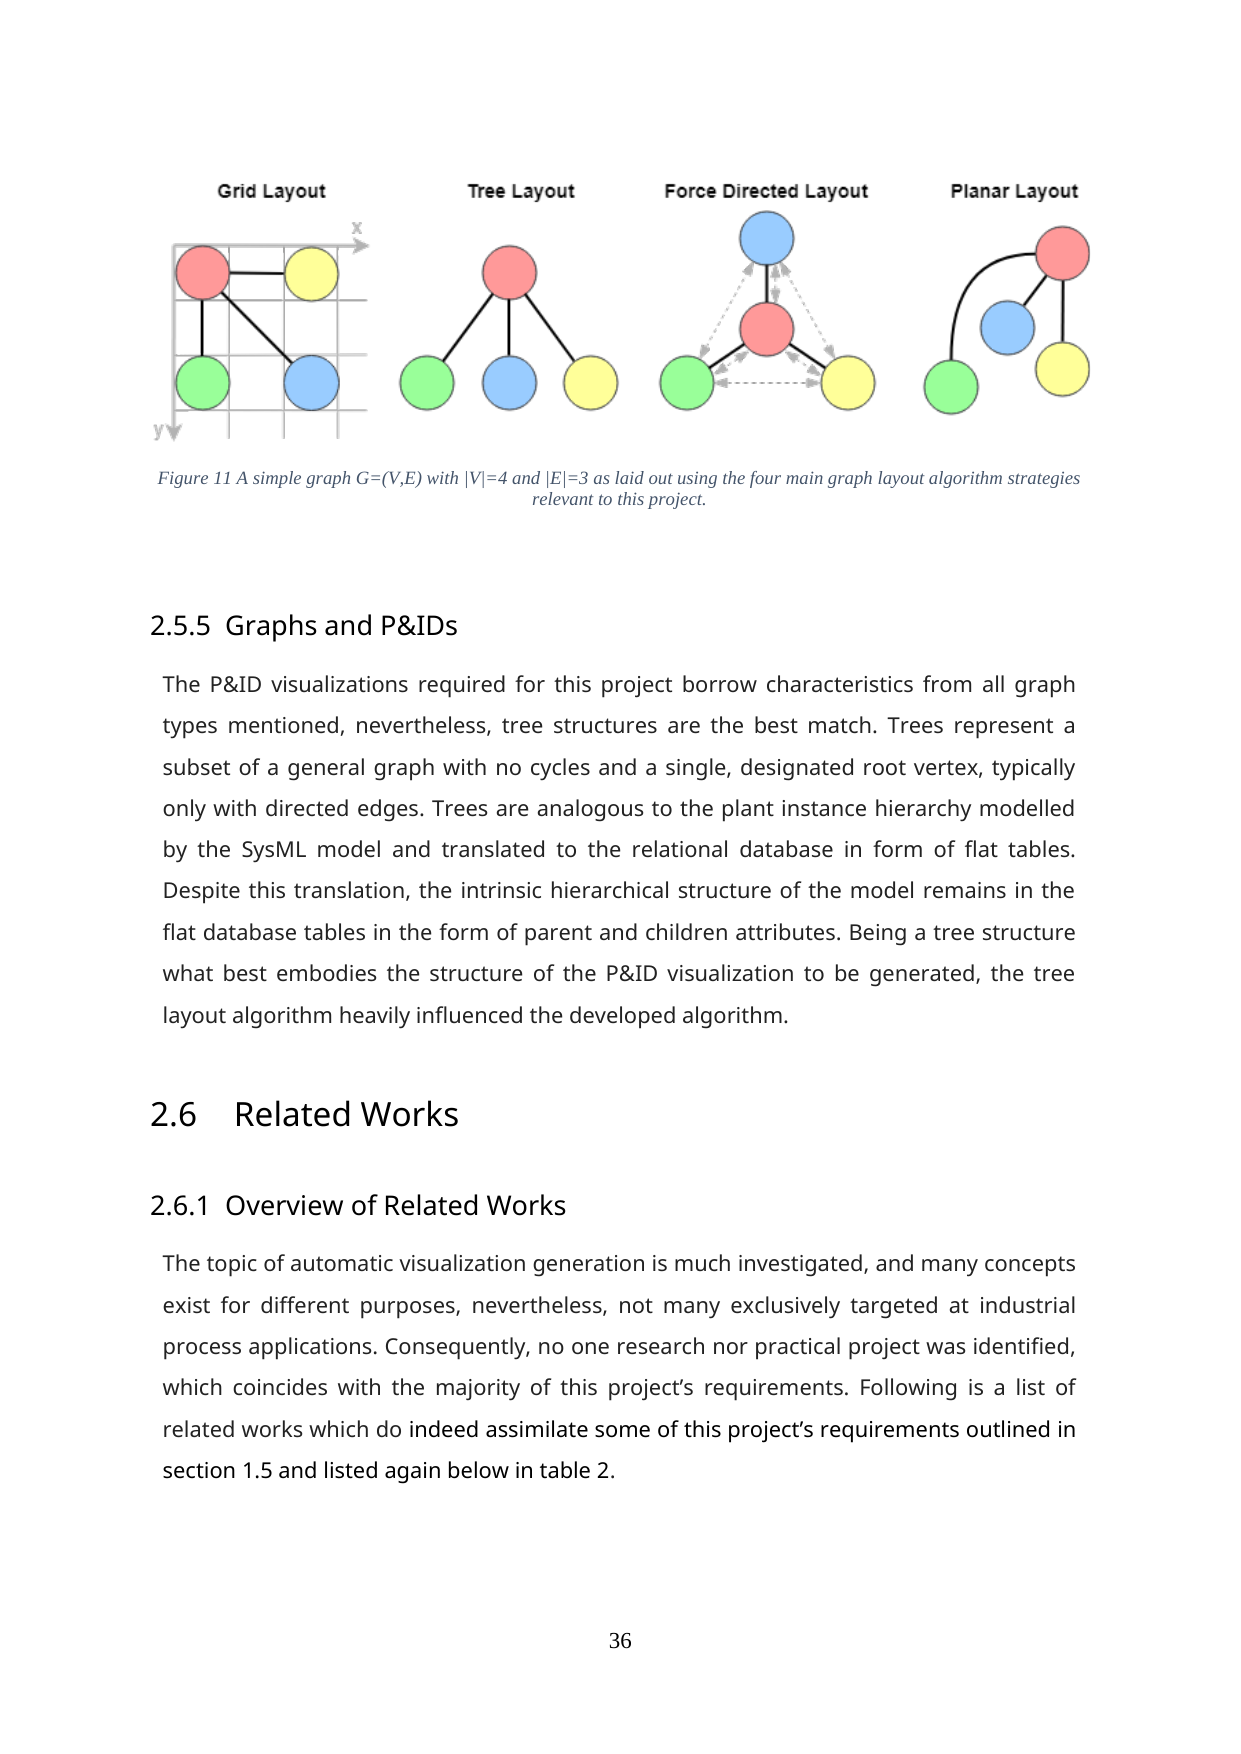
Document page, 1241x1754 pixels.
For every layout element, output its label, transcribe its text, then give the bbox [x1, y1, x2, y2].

text Figure 11 A simple graph G=(V,E) with |V|=4 and |E|=3 as laid out using the four main graph layout algorithm strategies relevant to this project. [150, 467, 1090, 510]
text The P&ID visualizations required for this project borrow characteristics from all graph types mentioned, nevertheless, tree structures are the best match. Trees represent a subset of a general graph with no cycles and a single, designated root vertex, typically only with directed edges. Trees are analogous to the plant instance hierarchy modelled by the SysML model and translated to the relational database in form of flat tables. Despite this translation, the intrinsic hierarchical structure of the model remains in the flat database tables in the form of parent and children attributes. Being a tree structure what best embodies the structure of the P&ID visualization to be generated, the tree layout algorithm heavily influenced the developed algorithm. [162, 970, 1077, 1029]
picture [150, 176, 1091, 454]
text Graphs and P&IDs [150, 607, 1090, 644]
text Overview of Related Works [150, 1186, 1090, 1223]
text The P&ID visualizations required for this project borrow characteristics from all graph types mentioned, nevertheless, tree structures are the best match. Trees represent a subset of a general graph with no cycles and a single, designated root vertex, typically only with directed edges. Trees are analogous to the plant instance hierarchy modelled by the SysML model and translated to the relational database in form of flat tables. Despite this translation, the intrinsic hierarchical structure of the model remains in the flat database tables in the form of parent and children attributes. Being a tree structure what best embodies the structure of the P&ID visualization to be generated, the tree layout algorithm heavily influenced the developed algorithm. [162, 723, 1077, 929]
text The topic of automatic visualization generation is much investigated, and many concepts exist for different purposes, nevertheless, not many exclusively targeted at industrial process applications. Consequently, no one research nor practical project was identified, which coincides with the majority of this project’s requirements. Following is a list of related works which do indeed assimilate some of this project’s requirements outlined in section 1.5 and listed again below in table 2. [162, 1384, 1077, 1485]
text Related Works [150, 1091, 1090, 1136]
text The topic of automatic visualization generation is much investigated, and many concepts exist for different purposes, nevertheless, not many exclusively targeted at industrial process applications. Consequently, no one research nor practical project was identified, which coincides with the majority of this project’s requirements. Following is a list of related works which do indeed assimilate some of this project’s requirements outlined in section 1.5 and listed again below in table 2. [162, 1257, 1077, 1383]
